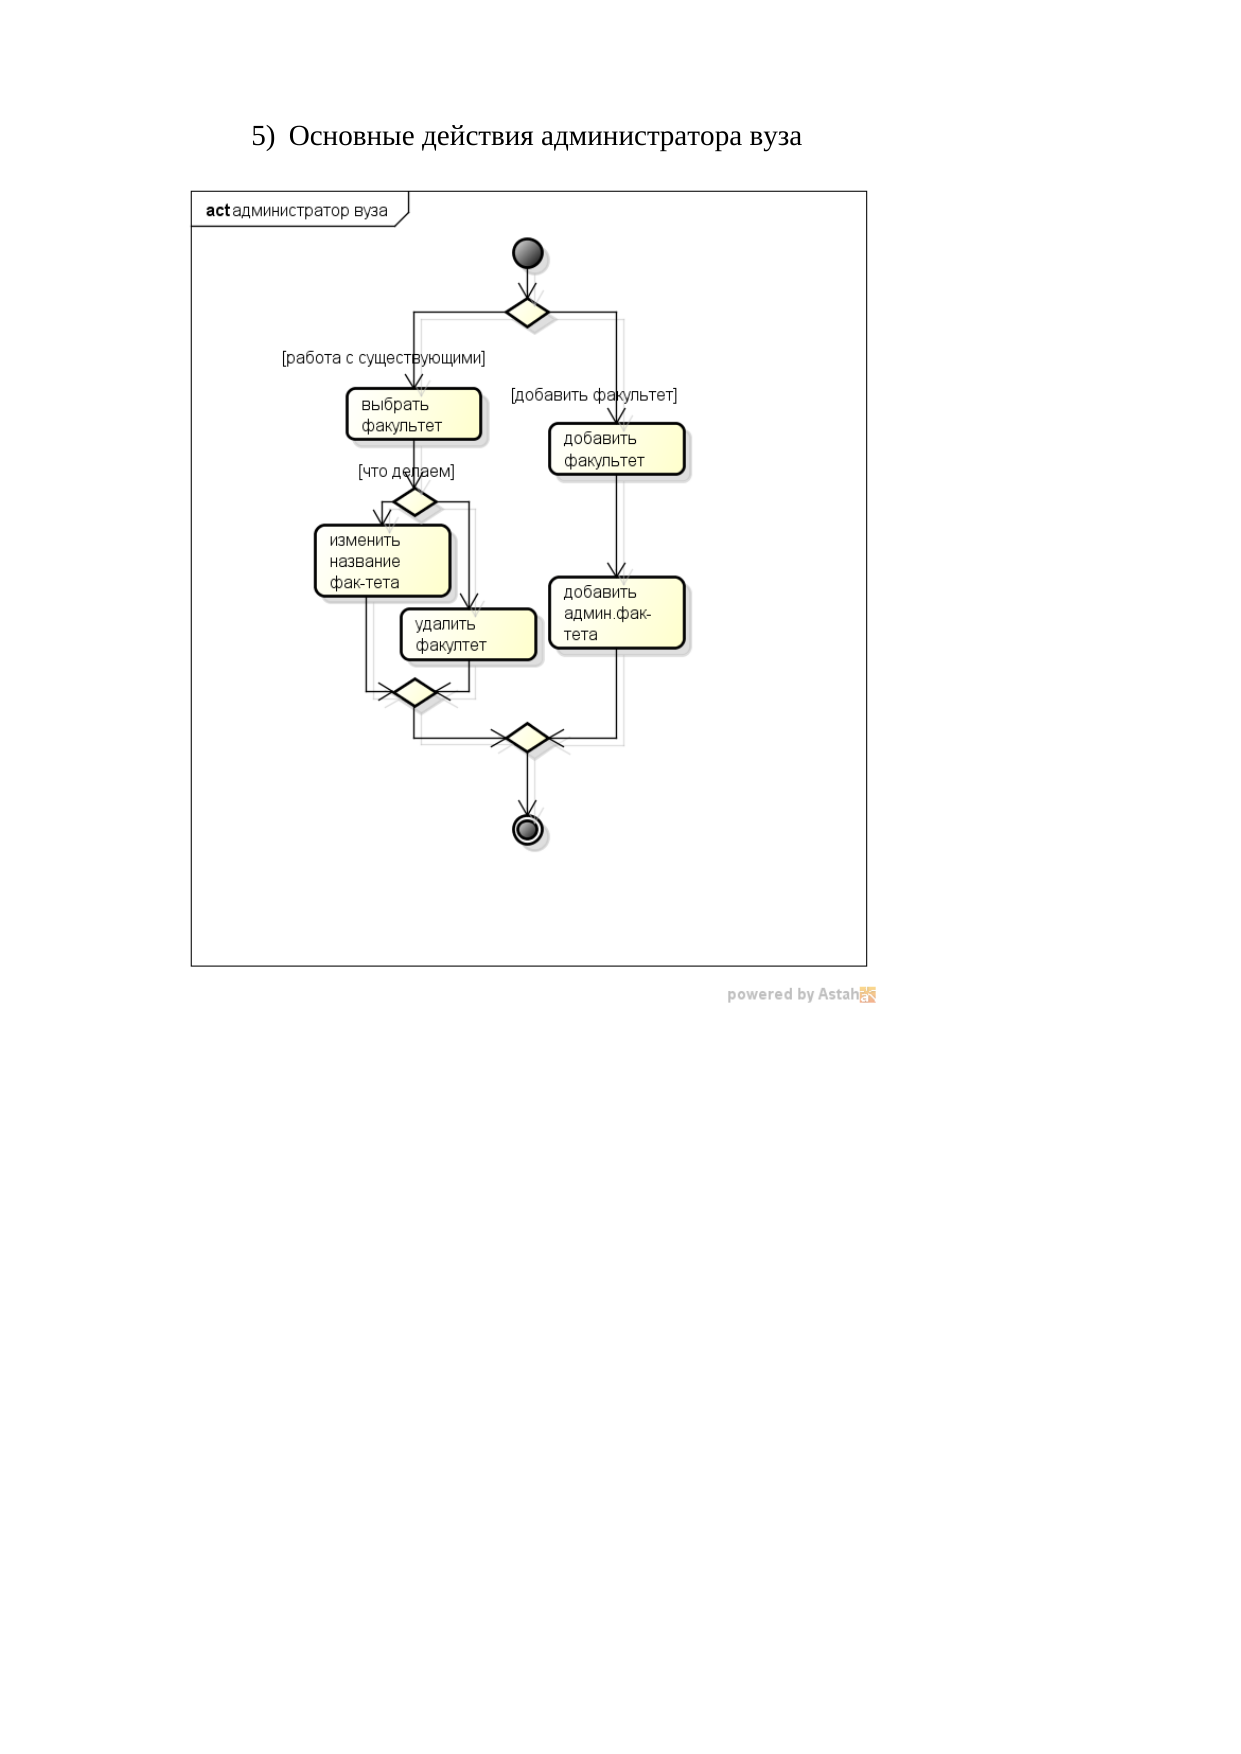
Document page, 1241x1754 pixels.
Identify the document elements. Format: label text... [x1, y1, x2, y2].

list Основные действия администратора вуза [251, 118, 1152, 152]
picture [177, 177, 881, 1008]
